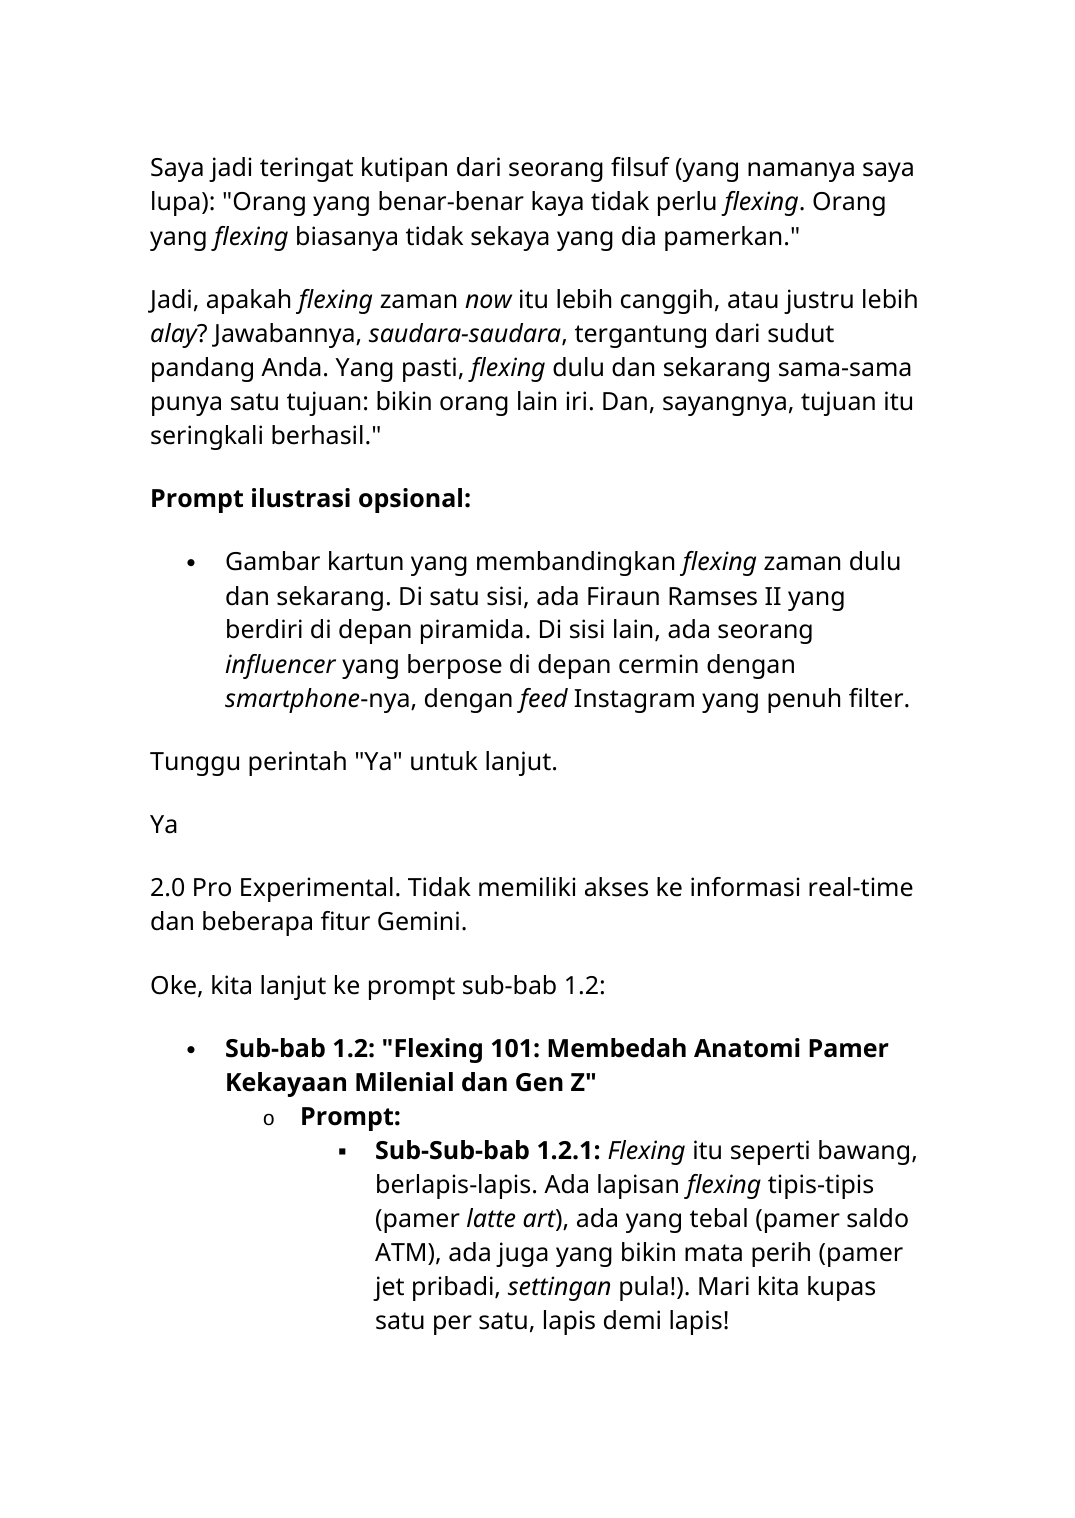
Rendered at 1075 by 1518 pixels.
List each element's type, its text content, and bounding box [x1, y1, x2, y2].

text Tunggu perintah "Ya" untuk lanjut. [150, 743, 925, 778]
list Gambar kartun yang membandingkan flexing zaman dulu dan sekarang. Di satu sisi, ada Firaun Ramses II yang berdiri di depan piramida. Di sisi lain, ada seorang influencer yang berpose di depan cermin dengan smartphone-nya, dengan feed Instagram yang penuh filter. [187, 544, 925, 714]
list Prompt: [262, 1099, 925, 1133]
text Oke, kita lanjut ke prompt sub-bab 1.2: [150, 967, 925, 1001]
list Sub-Sub-bab 1.2.1: Flexing itu seperti bawang, berlapis-lapis. Ada lapisan flexing tipis-tipis (pamer latte art), ada yang tebal (pamer saldo ATM), ada juga yang bikin mata perih (pamer jet pribadi, settingan pula!). Mari kita kupas satu per satu, lapis demi lapis! [337, 1133, 925, 1337]
text Prompt ilustrasi opsional: [150, 481, 925, 515]
text 2.0 Pro Experimental. Tidak memiliki akses ke informasi real-time dan beberapa fitur Gemini. [150, 870, 925, 938]
list Sub-bab 1.2: "Flexing 101: Membedah Anatomi Pamer Kekayaan Milenial dan Gen Z" [187, 1031, 925, 1099]
text Ya [150, 807, 925, 841]
text Saya jadi teringat kutipan dari seorang filsuf (yang namanya saya lupa): "Orang yang benar-benar kaya tidak perlu flexing. Orang yang flexing biasanya tidak sekaya yang dia pamerkan." [150, 150, 925, 252]
text Jadi, apakah flexing zaman now itu lebih canggih, atau justru lebih alay? Jawabannya, saudara-saudara, tergantung dari sudut pandang Anda. Yang pasti, flexing dulu dan sekarang sama-sama punya satu tujuan: bikin orang lain iri. Dan, sayangnya, tujuan itu seringkali berhasil." [150, 281, 925, 452]
